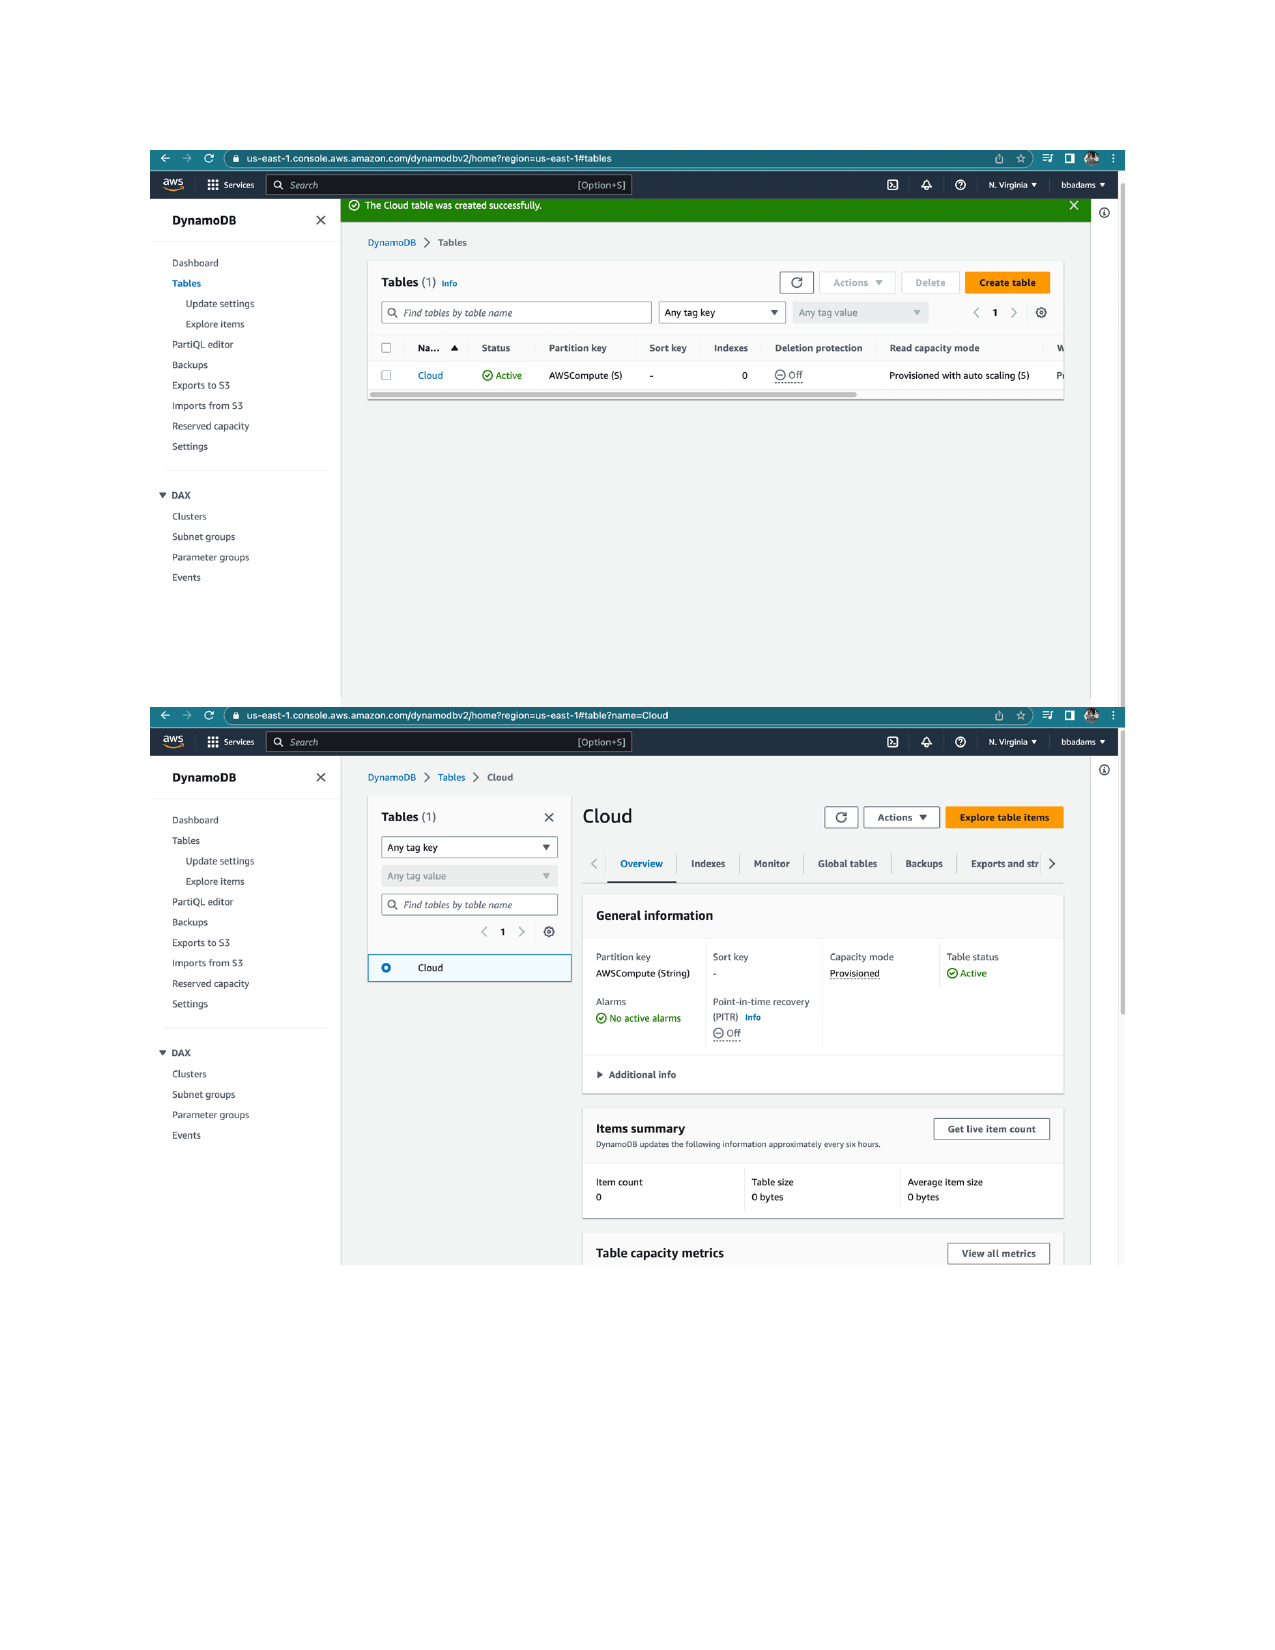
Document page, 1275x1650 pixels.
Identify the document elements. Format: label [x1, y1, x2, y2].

picture [150, 150, 1125, 1265]
